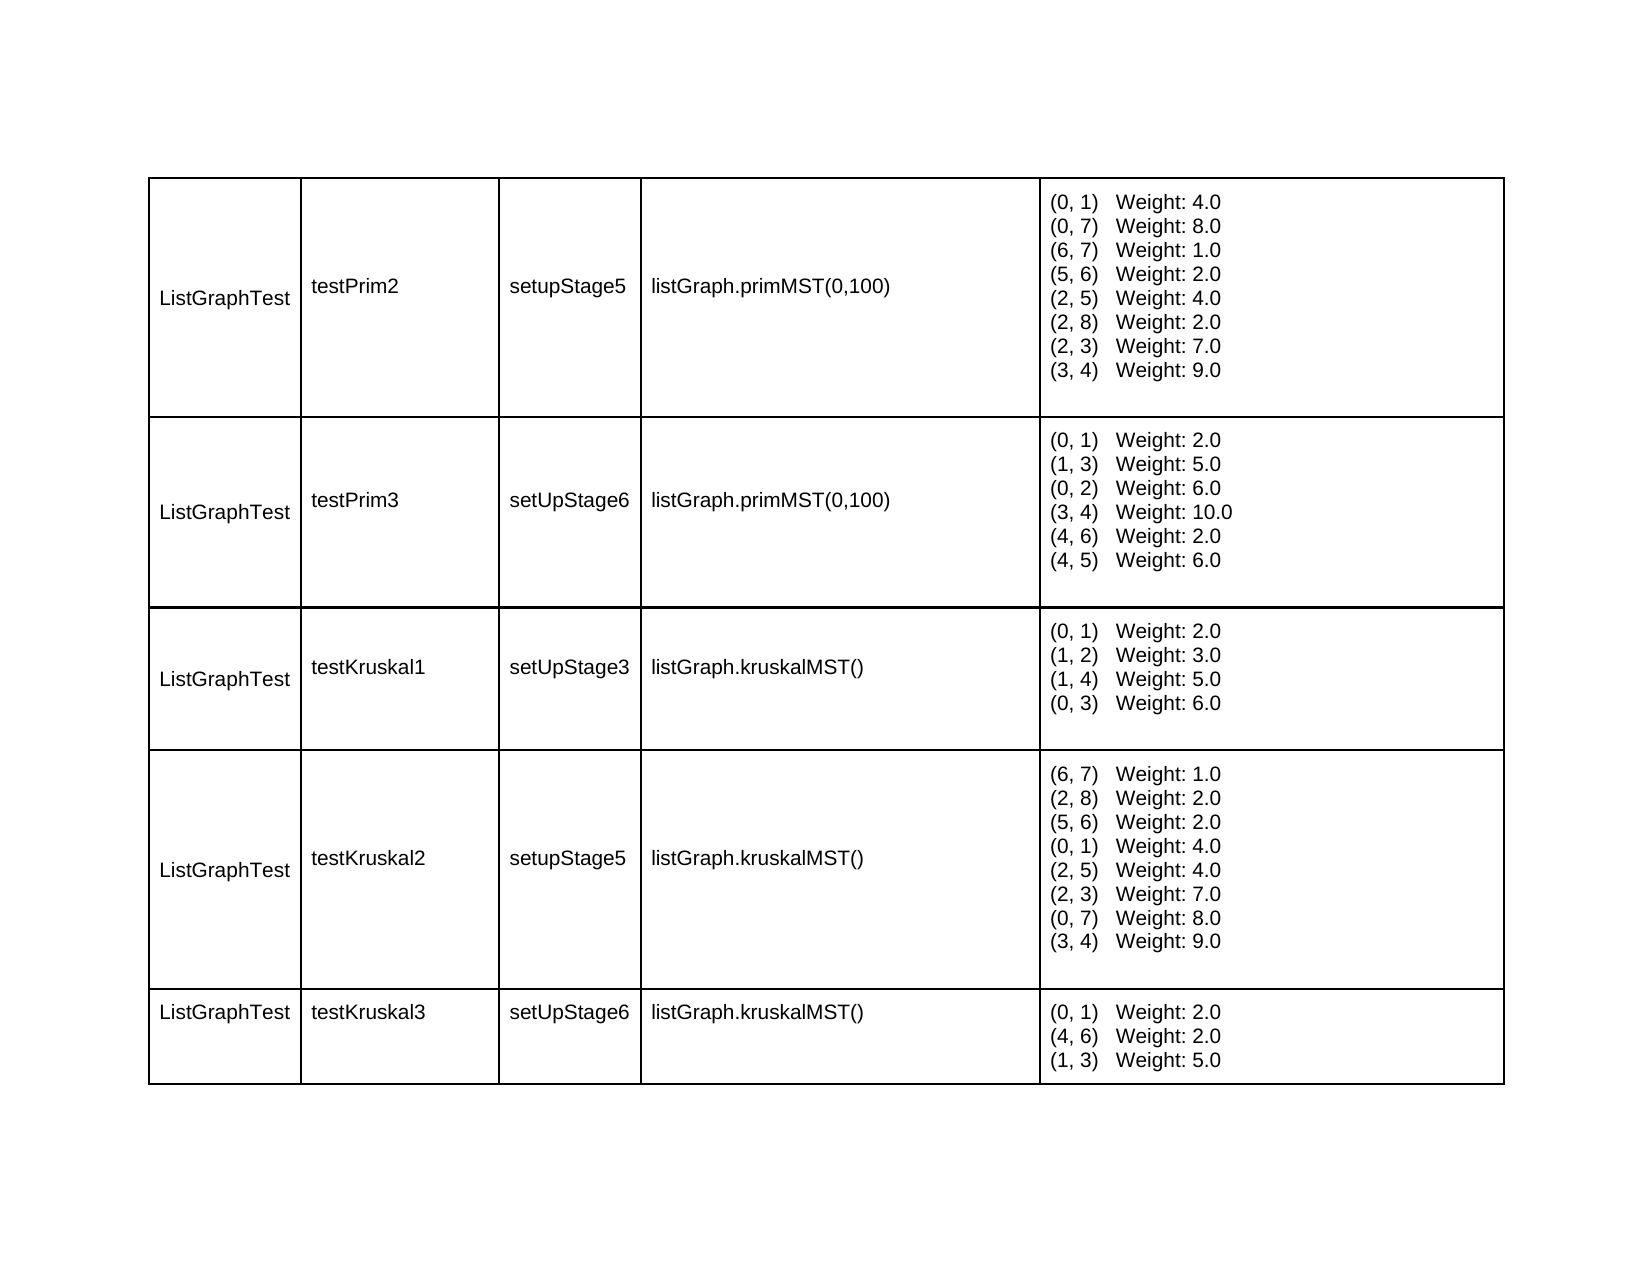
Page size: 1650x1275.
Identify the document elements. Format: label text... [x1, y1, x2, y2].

table_cell ListGraphTest [150, 179, 300, 416]
table_cell ListGraphTest [150, 751, 300, 988]
table_cell testPrim2 [302, 179, 498, 416]
table_cell ListGraphTest [150, 418, 300, 606]
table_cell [642, 990, 1039, 1082]
table_cell setupStage5 [500, 179, 640, 416]
table_cell listGraph.kruskalMST() [642, 609, 1039, 749]
table_cell (0, 1) Weight: 4.0 (0, 7) Weight: 8.0 (6, 7) Weight: 1.0 (5, 6) Weight: 2.0 (2, 5) Weight: 4.0 (2, 8) Weight: 2.0 (2, 3) Weight: 7.0 (3, 4) Weight: 9.0 [1041, 179, 1503, 416]
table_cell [1041, 990, 1503, 1082]
table_cell testPrim3 [302, 418, 498, 606]
table_cell listGraph.kruskalMST() [642, 751, 1039, 988]
table_cell testKruskal1 [302, 609, 498, 749]
table_cell ListGraphTest [150, 609, 300, 749]
table_cell listGraph.primMST(0,100) [642, 418, 1039, 606]
table_cell ListGraphTest [150, 990, 300, 1082]
table_cell setUpStage6 [500, 990, 640, 1082]
table_cell setUpStage3 [500, 609, 640, 749]
table_cell (0, 1) Weight: 2.0 (1, 2) Weight: 3.0 (1, 4) Weight: 5.0 (0, 3) Weight: 6.0 [1041, 609, 1503, 749]
table_cell (0, 1) Weight: 2.0 (1, 3) Weight: 5.0 (0, 2) Weight: 6.0 (3, 4) Weight: 10.0 (4, 6) Weight: 2.0 (4, 5) Weight: 6.0 [1041, 418, 1503, 606]
table_cell testKruskal2 [302, 751, 498, 988]
table_cell setUpStage6 [500, 418, 640, 606]
table_cell (6, 7) Weight: 1.0 (2, 8) Weight: 2.0 (5, 6) Weight: 2.0 (0, 1) Weight: 4.0 (2, 5) Weight: 4.0 (2, 3) Weight: 7.0 (0, 7) Weight: 8.0 (3, 4) Weight: 9.0 [1041, 751, 1503, 988]
table_cell setupStage5 [500, 751, 640, 988]
table_cell testKruskal3 [302, 990, 498, 1082]
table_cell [642, 179, 1039, 416]
